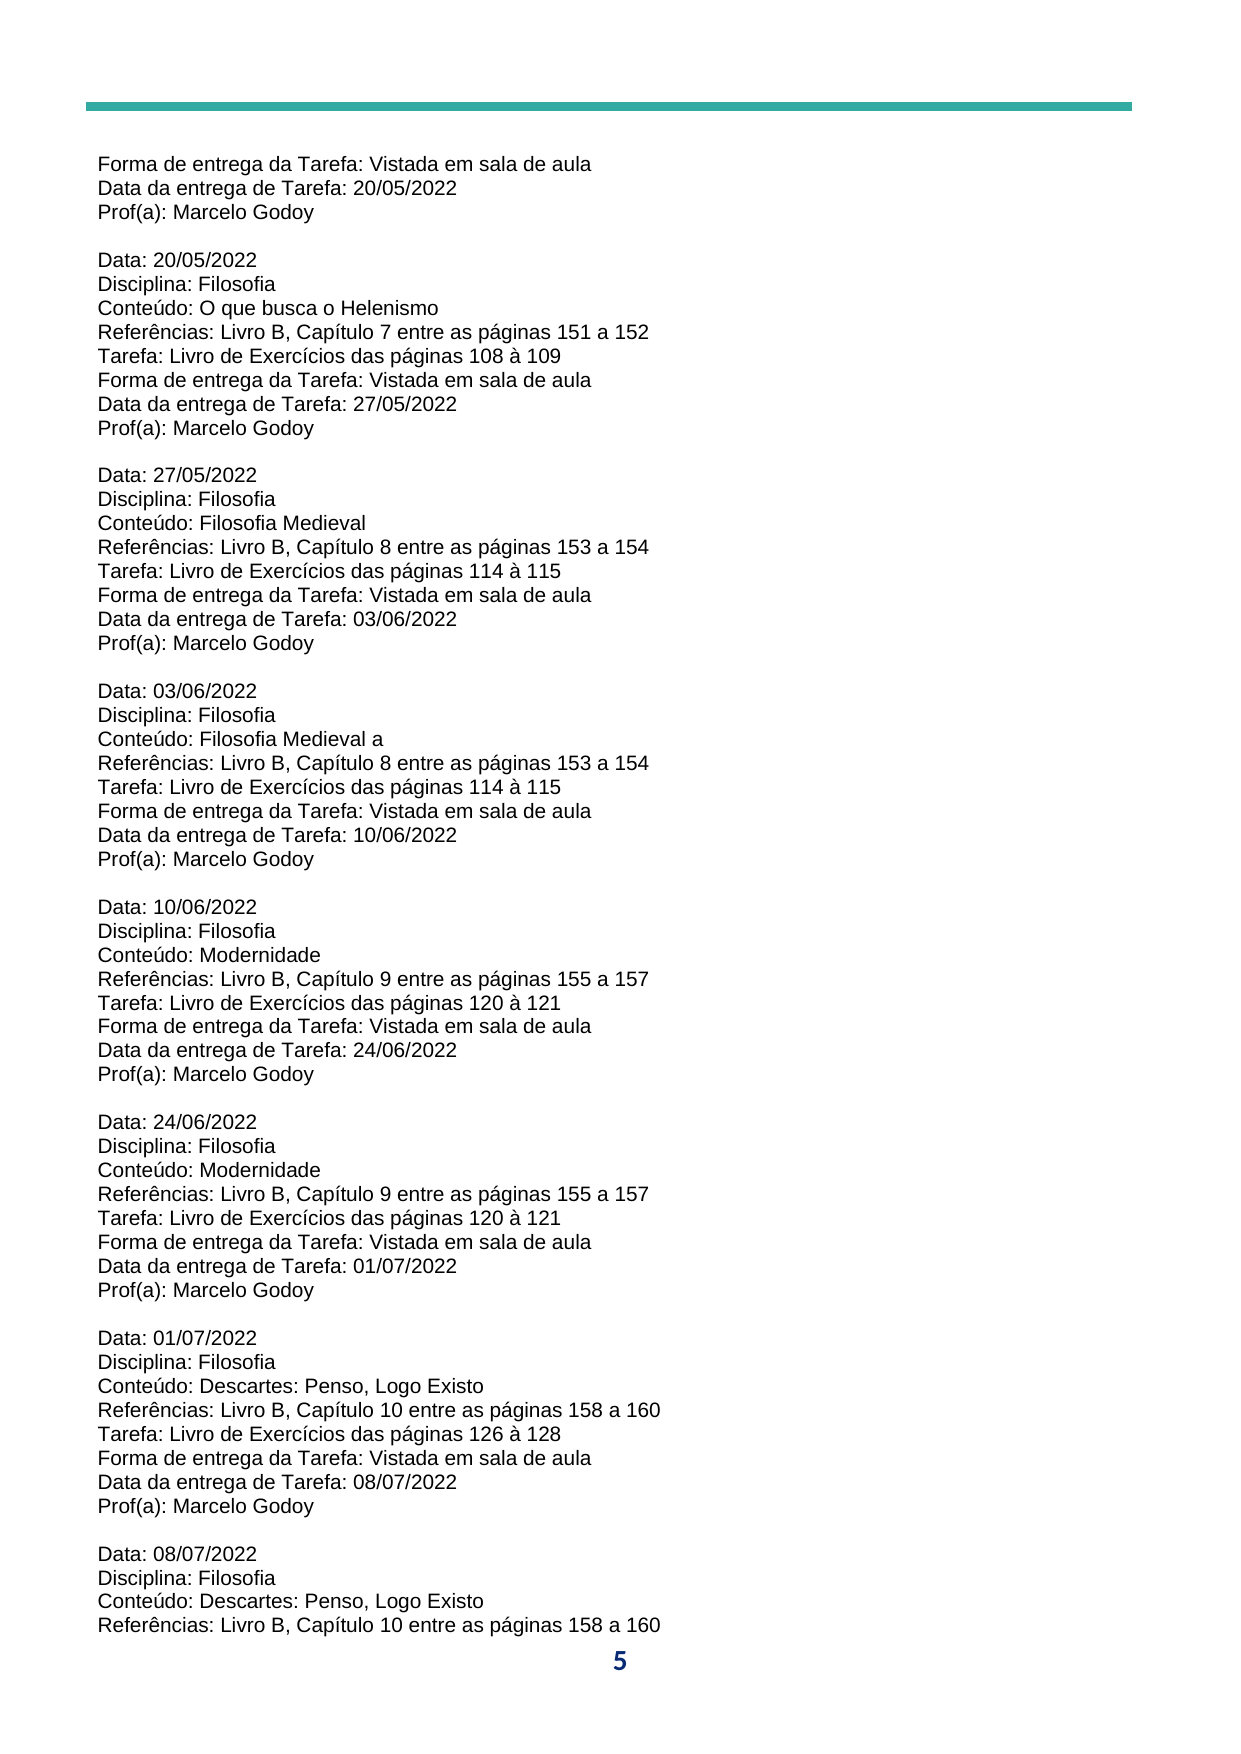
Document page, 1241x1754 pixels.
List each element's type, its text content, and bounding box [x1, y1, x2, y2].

text Conteúdo: Filosofia Medieval a [97, 727, 1143, 751]
text Prof(a): Marcelo Godoy [97, 1493, 1143, 1517]
text Prof(a): Marcelo Godoy [97, 200, 1143, 224]
text Tarefa: Livro de Exercícios das páginas 114 à 115 [97, 775, 1143, 799]
text Prof(a): Marcelo Godoy [97, 415, 1143, 439]
text Disciplina: Filosofia [97, 918, 1143, 942]
text Disciplina: Filosofia [97, 1134, 1143, 1158]
text Tarefa: Livro de Exercícios das páginas 120 à 121 [97, 990, 1143, 1014]
text Disciplina: Filosofia [97, 272, 1143, 296]
text Data: 24/06/2022 [97, 1110, 1143, 1134]
text Referências: Livro B, Capítulo 10 entre as páginas 158 a 160 [97, 1398, 1143, 1422]
text Data: 20/05/2022 [97, 248, 1143, 272]
text Data: 10/06/2022 [97, 894, 1143, 918]
text Forma de entrega da Tarefa: Vistada em sala de aula [97, 583, 1143, 607]
text Data da entrega de Tarefa: 10/06/2022 [97, 823, 1143, 847]
text Forma de entrega da Tarefa: Vistada em sala de aula [97, 152, 1143, 176]
text Data da entrega de Tarefa: 20/05/2022 [97, 176, 1143, 200]
text Data: 27/05/2022 [97, 463, 1143, 487]
text Conteúdo: Modernidade [97, 1158, 1143, 1182]
text Forma de entrega da Tarefa: Vistada em sala de aula [97, 1446, 1143, 1469]
text Referências: Livro B, Capítulo 8 entre as páginas 153 a 154 [97, 535, 1143, 559]
text Referências: Livro B, Capítulo 10 entre as páginas 158 a 160 [97, 1613, 1143, 1637]
text Disciplina: Filosofia [97, 1350, 1143, 1374]
text Prof(a): Marcelo Godoy [97, 631, 1143, 655]
text Data: 08/07/2022 [97, 1541, 1143, 1565]
text Conteúdo: O que busca o Helenismo [97, 296, 1143, 319]
text Disciplina: Filosofia [97, 703, 1143, 727]
text Conteúdo: Descartes: Penso, Logo Existo [97, 1589, 1143, 1613]
text Forma de entrega da Tarefa: Vistada em sala de aula [97, 799, 1143, 823]
text Tarefa: Livro de Exercícios das páginas 120 à 121 [97, 1206, 1143, 1230]
text Conteúdo: Modernidade [97, 942, 1143, 966]
text Data da entrega de Tarefa: 03/06/2022 [97, 607, 1143, 631]
text Referências: Livro B, Capítulo 9 entre as páginas 155 a 157 [97, 966, 1143, 990]
text Forma de entrega da Tarefa: Vistada em sala de aula [97, 367, 1143, 391]
text Data da entrega de Tarefa: 24/06/2022 [97, 1038, 1143, 1062]
text Forma de entrega da Tarefa: Vistada em sala de aula [97, 1014, 1143, 1038]
text Disciplina: Filosofia [97, 1565, 1143, 1589]
text Conteúdo: Filosofia Medieval [97, 511, 1143, 535]
text Data da entrega de Tarefa: 08/07/2022 [97, 1469, 1143, 1493]
text Referências: Livro B, Capítulo 7 entre as páginas 151 a 152 [97, 319, 1143, 343]
text Disciplina: Filosofia [97, 487, 1143, 511]
text Referências: Livro B, Capítulo 9 entre as páginas 155 a 157 [97, 1182, 1143, 1206]
text Conteúdo: Descartes: Penso, Logo Existo [97, 1374, 1143, 1398]
text Data da entrega de Tarefa: 01/07/2022 [97, 1254, 1143, 1278]
text Tarefa: Livro de Exercícios das páginas 114 à 115 [97, 559, 1143, 583]
text Tarefa: Livro de Exercícios das páginas 108 à 109 [97, 343, 1143, 367]
text Tarefa: Livro de Exercícios das páginas 126 à 128 [97, 1422, 1143, 1446]
text Data da entrega de Tarefa: 27/05/2022 [97, 391, 1143, 415]
text Data: 01/07/2022 [97, 1326, 1143, 1350]
text Forma de entrega da Tarefa: Vistada em sala de aula [97, 1230, 1143, 1254]
text Prof(a): Marcelo Godoy [97, 1278, 1143, 1302]
text Prof(a): Marcelo Godoy [97, 847, 1143, 871]
text Referências: Livro B, Capítulo 8 entre as páginas 153 a 154 [97, 751, 1143, 775]
text Data: 03/06/2022 [97, 679, 1143, 703]
text Prof(a): Marcelo Godoy [97, 1062, 1143, 1086]
